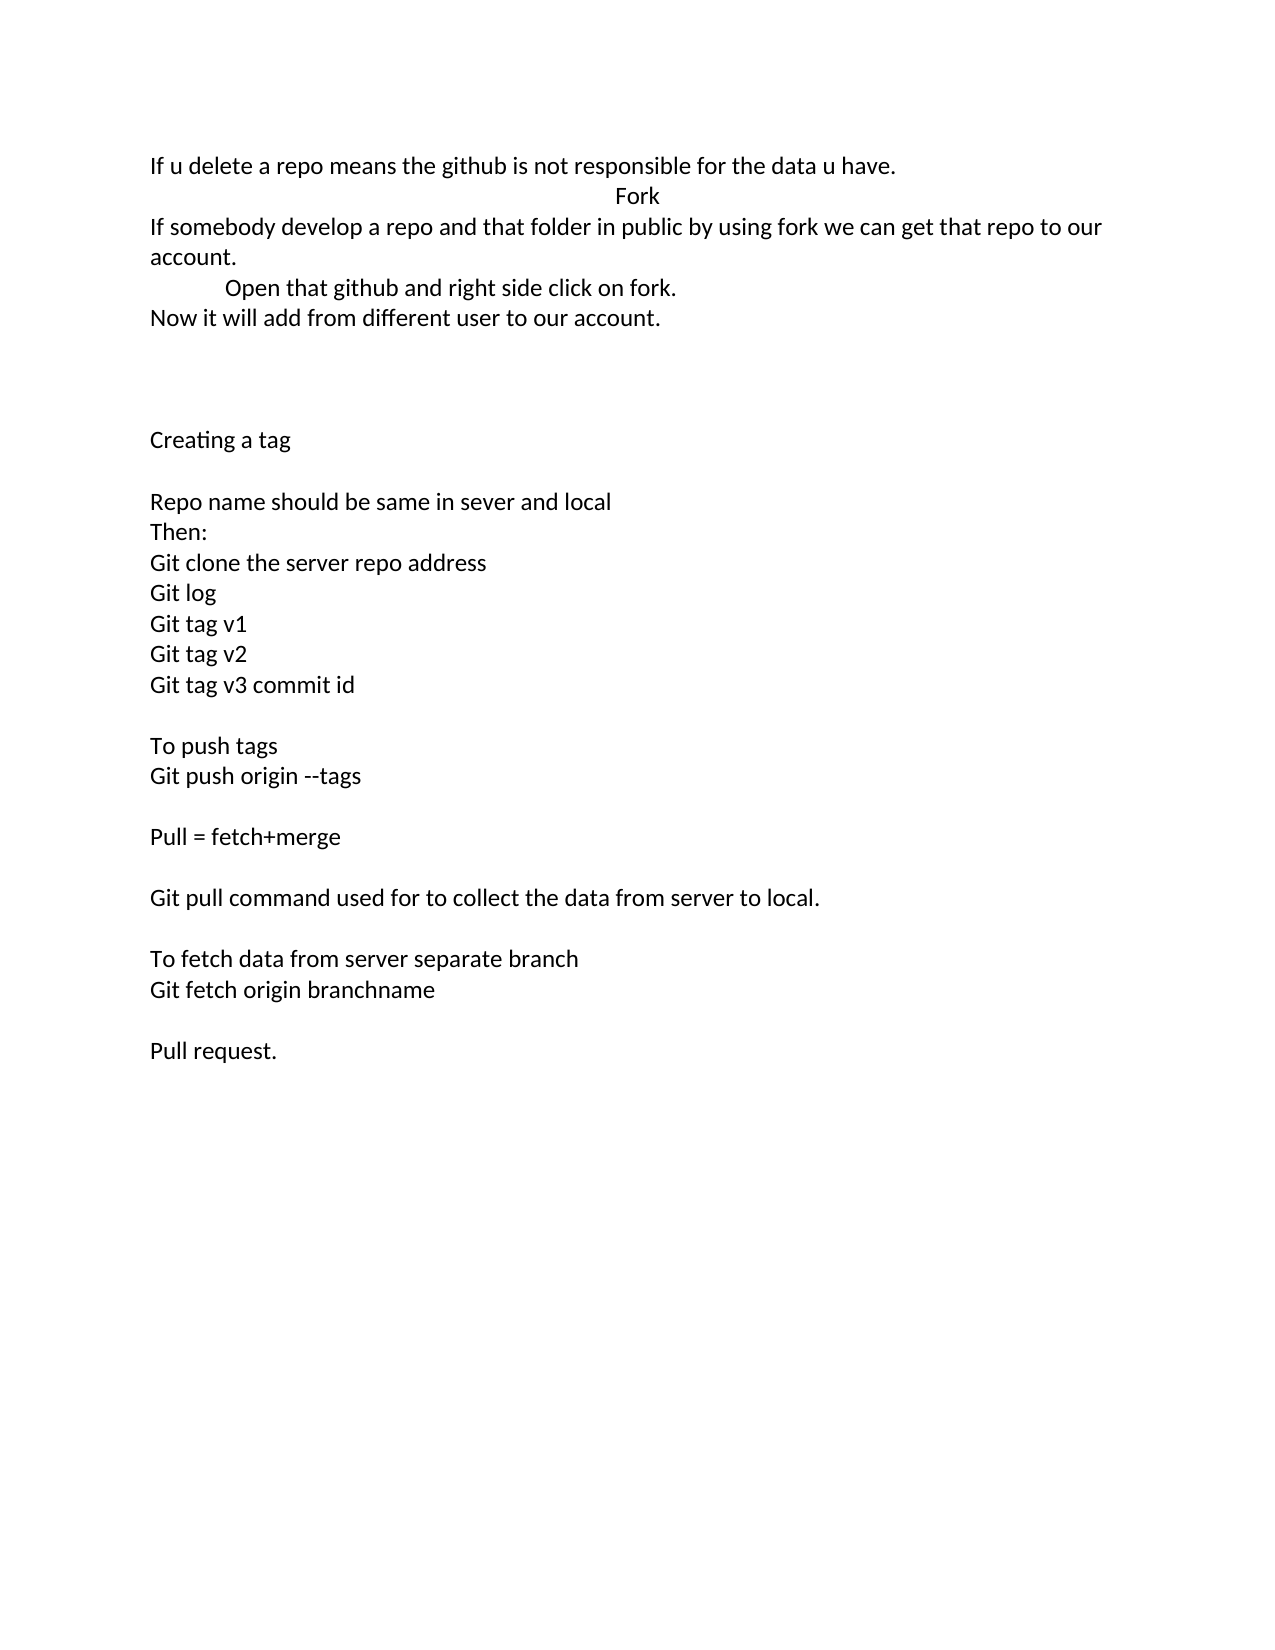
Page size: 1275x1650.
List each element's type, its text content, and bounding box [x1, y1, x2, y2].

text Repo name should be same in sever and local [150, 486, 1125, 516]
text Pull = fetch+merge [150, 821, 1125, 852]
text Git log [150, 577, 1125, 608]
text Git clone the server repo address [150, 547, 1125, 577]
text If somebody develop a repo and that folder in public by using fork we can get that repo to our account. [150, 211, 1125, 272]
text Fork [150, 181, 1125, 211]
text Pull request. [150, 1035, 1125, 1066]
text If u delete a repo means the github is not responsible for the data u have. [150, 150, 1125, 181]
text Git fetch origin branchname [150, 974, 1125, 1004]
text Git tag v2 [150, 638, 1125, 669]
text To fetch data from server separate branch [150, 943, 1125, 974]
text Git push origin --tags [150, 760, 1125, 791]
text Git tag v3 commit id [150, 669, 1125, 699]
text Open that github and right side click on fork. [150, 272, 1125, 303]
text Git tag v1 [150, 608, 1125, 638]
text To push tags [150, 730, 1125, 760]
text Creating a tag [150, 425, 1125, 455]
text Now it will add from different user to our account. [150, 303, 1125, 333]
text Then: [150, 516, 1125, 547]
text Git pull command used for to collect the data from server to local. [150, 882, 1125, 913]
